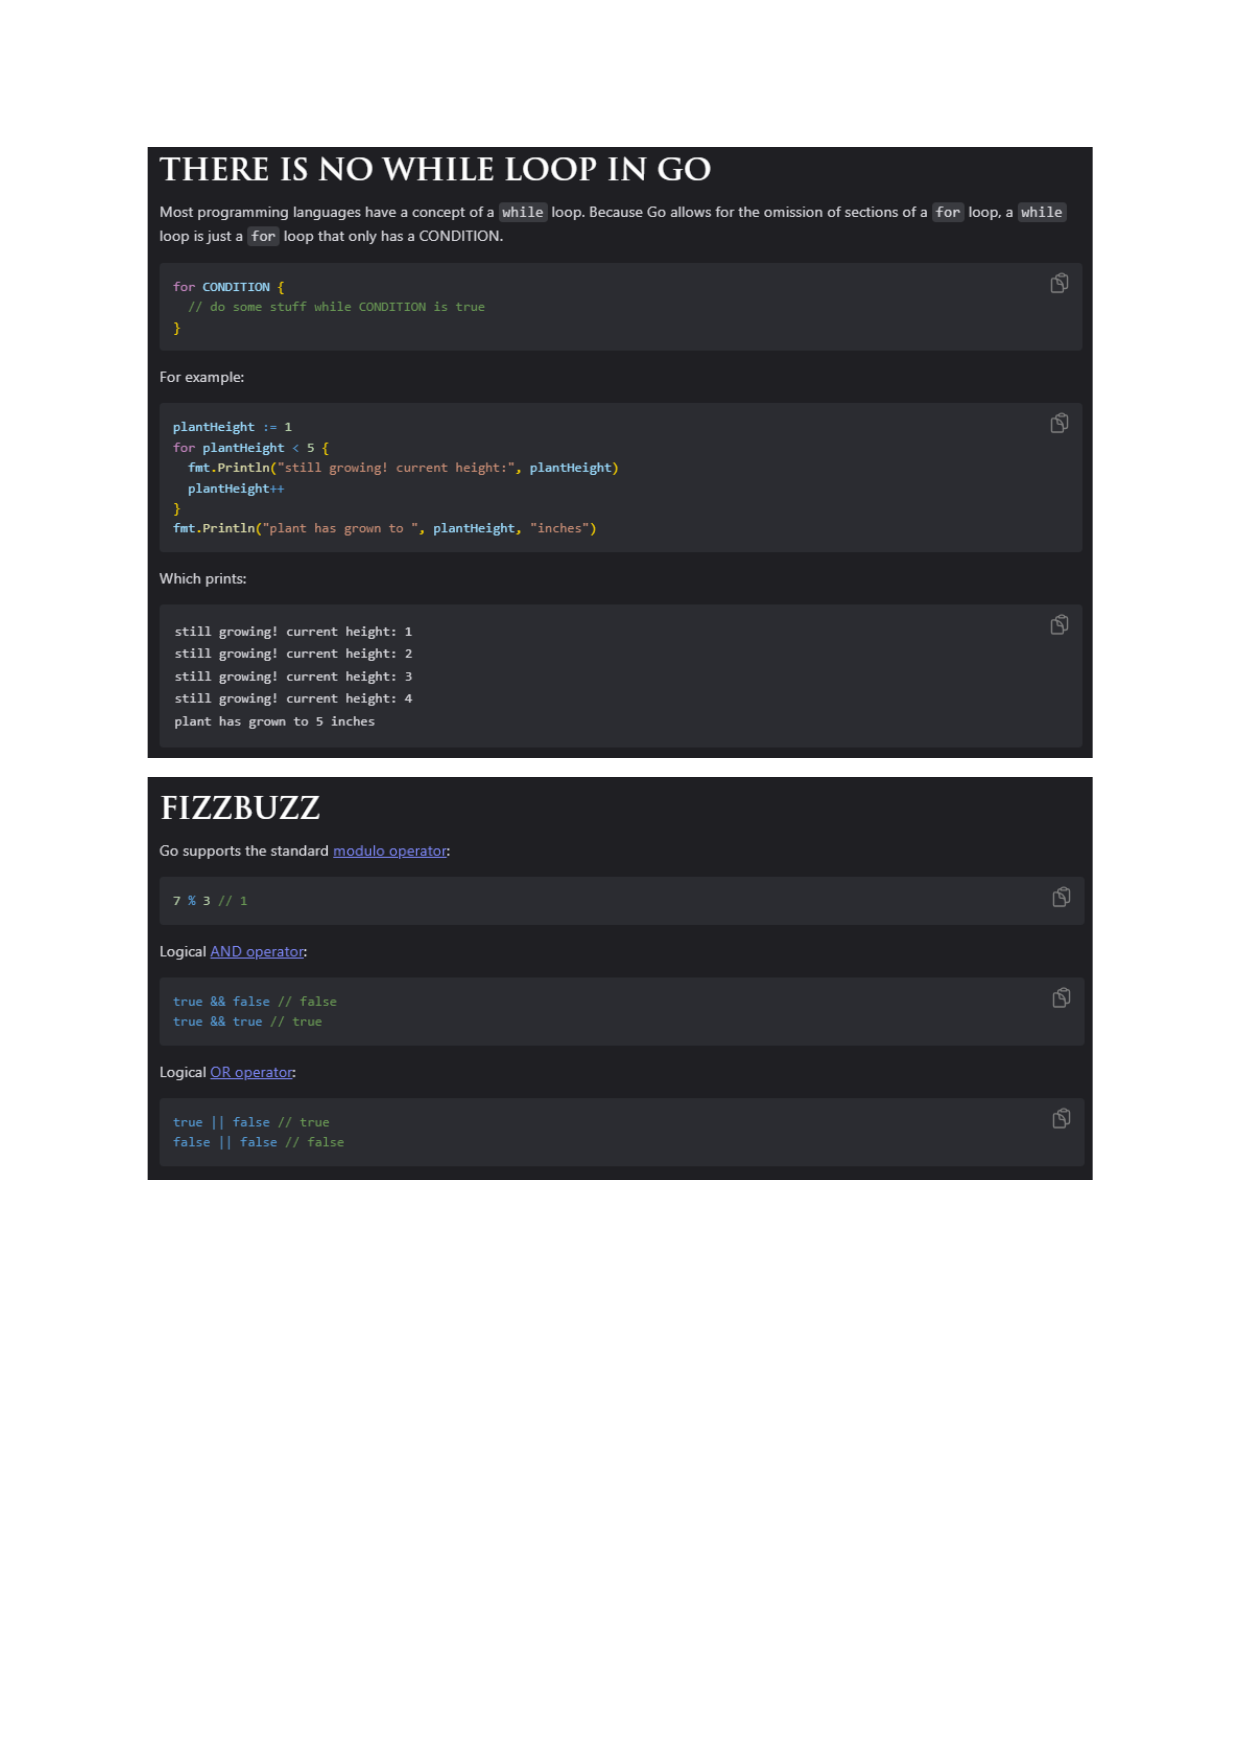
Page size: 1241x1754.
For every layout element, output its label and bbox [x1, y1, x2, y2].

picture [147, 777, 1093, 1180]
picture [147, 147, 1093, 758]
